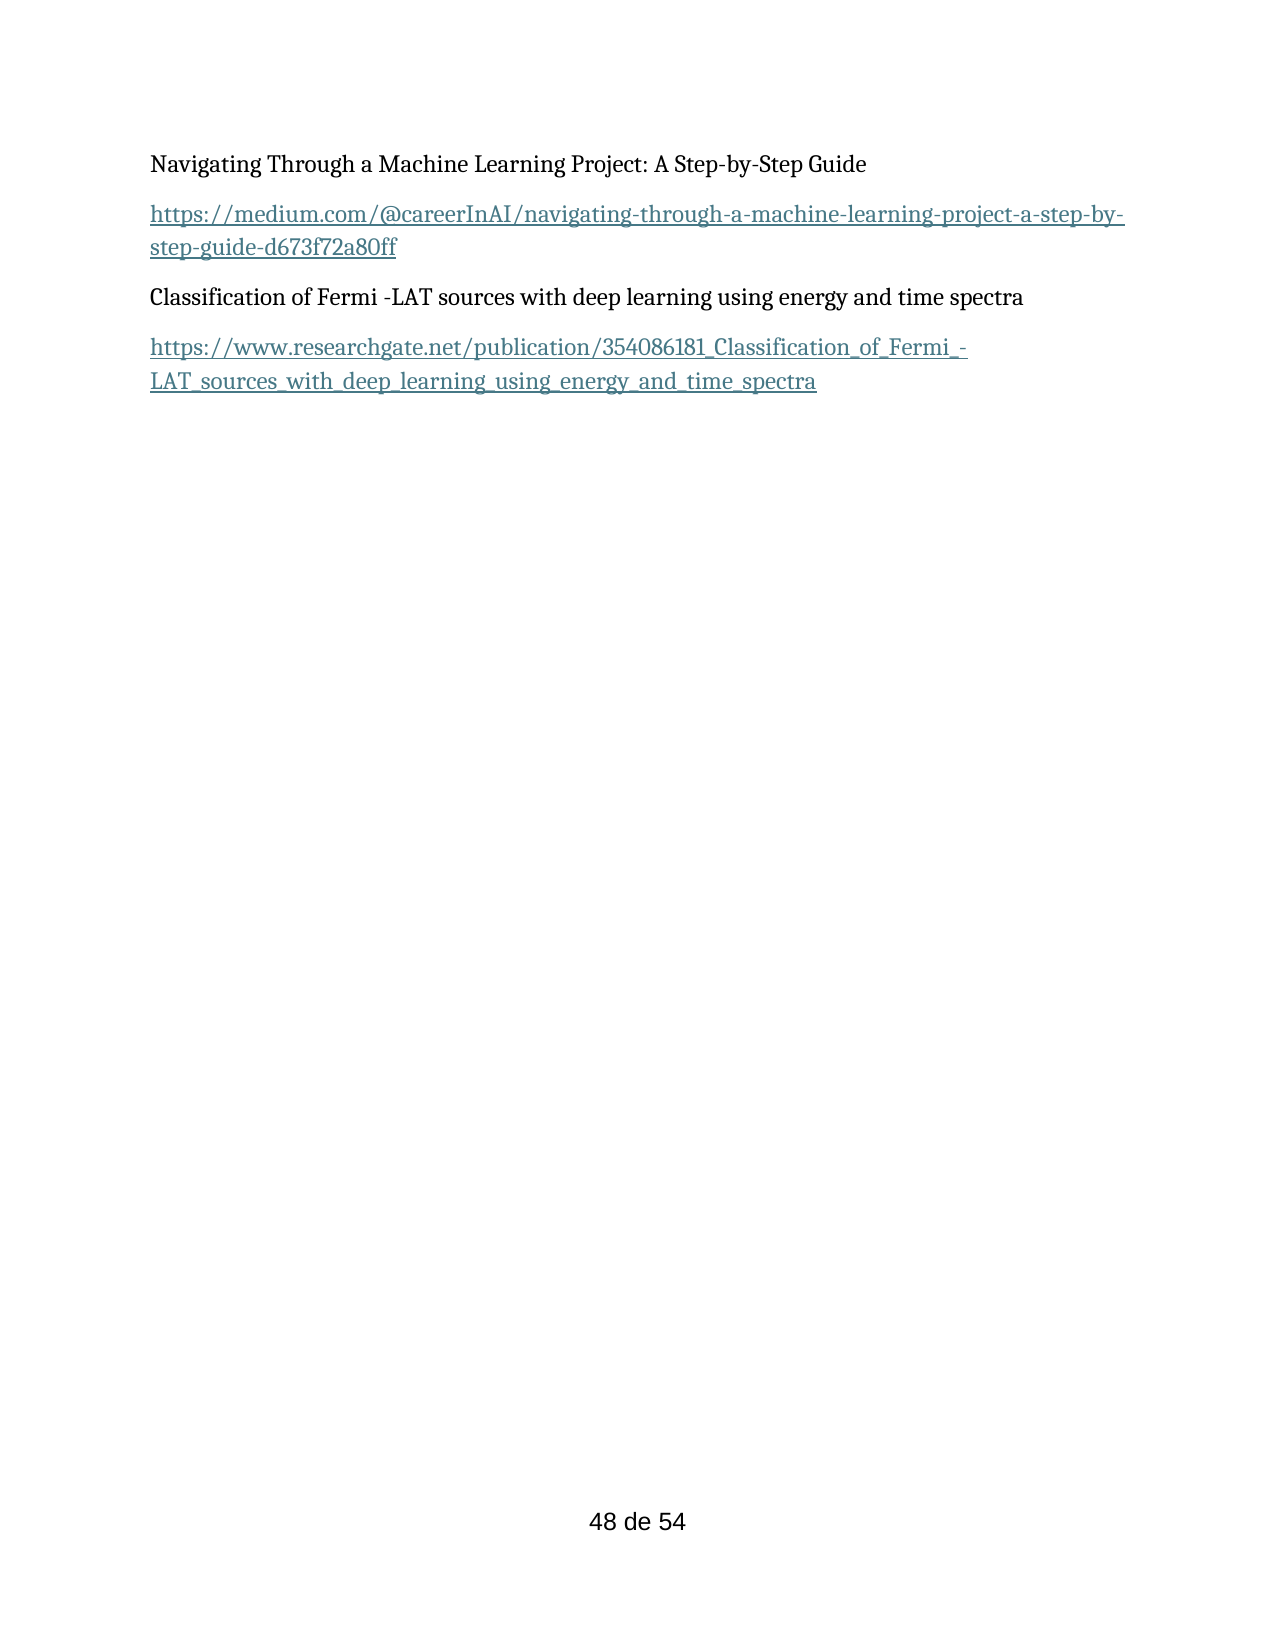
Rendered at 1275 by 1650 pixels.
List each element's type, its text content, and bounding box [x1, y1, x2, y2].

text https://www.researchgate.net/publication/354086181_Classification_of_Fermi_-LAT_sources_with_deep_learning_using_energy_and_time_spectra [150, 333, 1125, 395]
text Navigating Through a Machine Learning Project: A Step-by-Step Guide [150, 150, 1125, 179]
text https://medium.com/@careerInAI/navigating-through-a-machine-learning-project-a-step-by-step-guide-d673f72a80ff [150, 200, 1125, 224]
text https://medium.com/@careerInAI/navigating-through-a-machine-learning-project-a-step-by-step-guide-d673f72a80ff [150, 226, 1125, 262]
text Classification of Fermi -LAT sources with deep learning using energy and time spectra [150, 283, 1125, 312]
